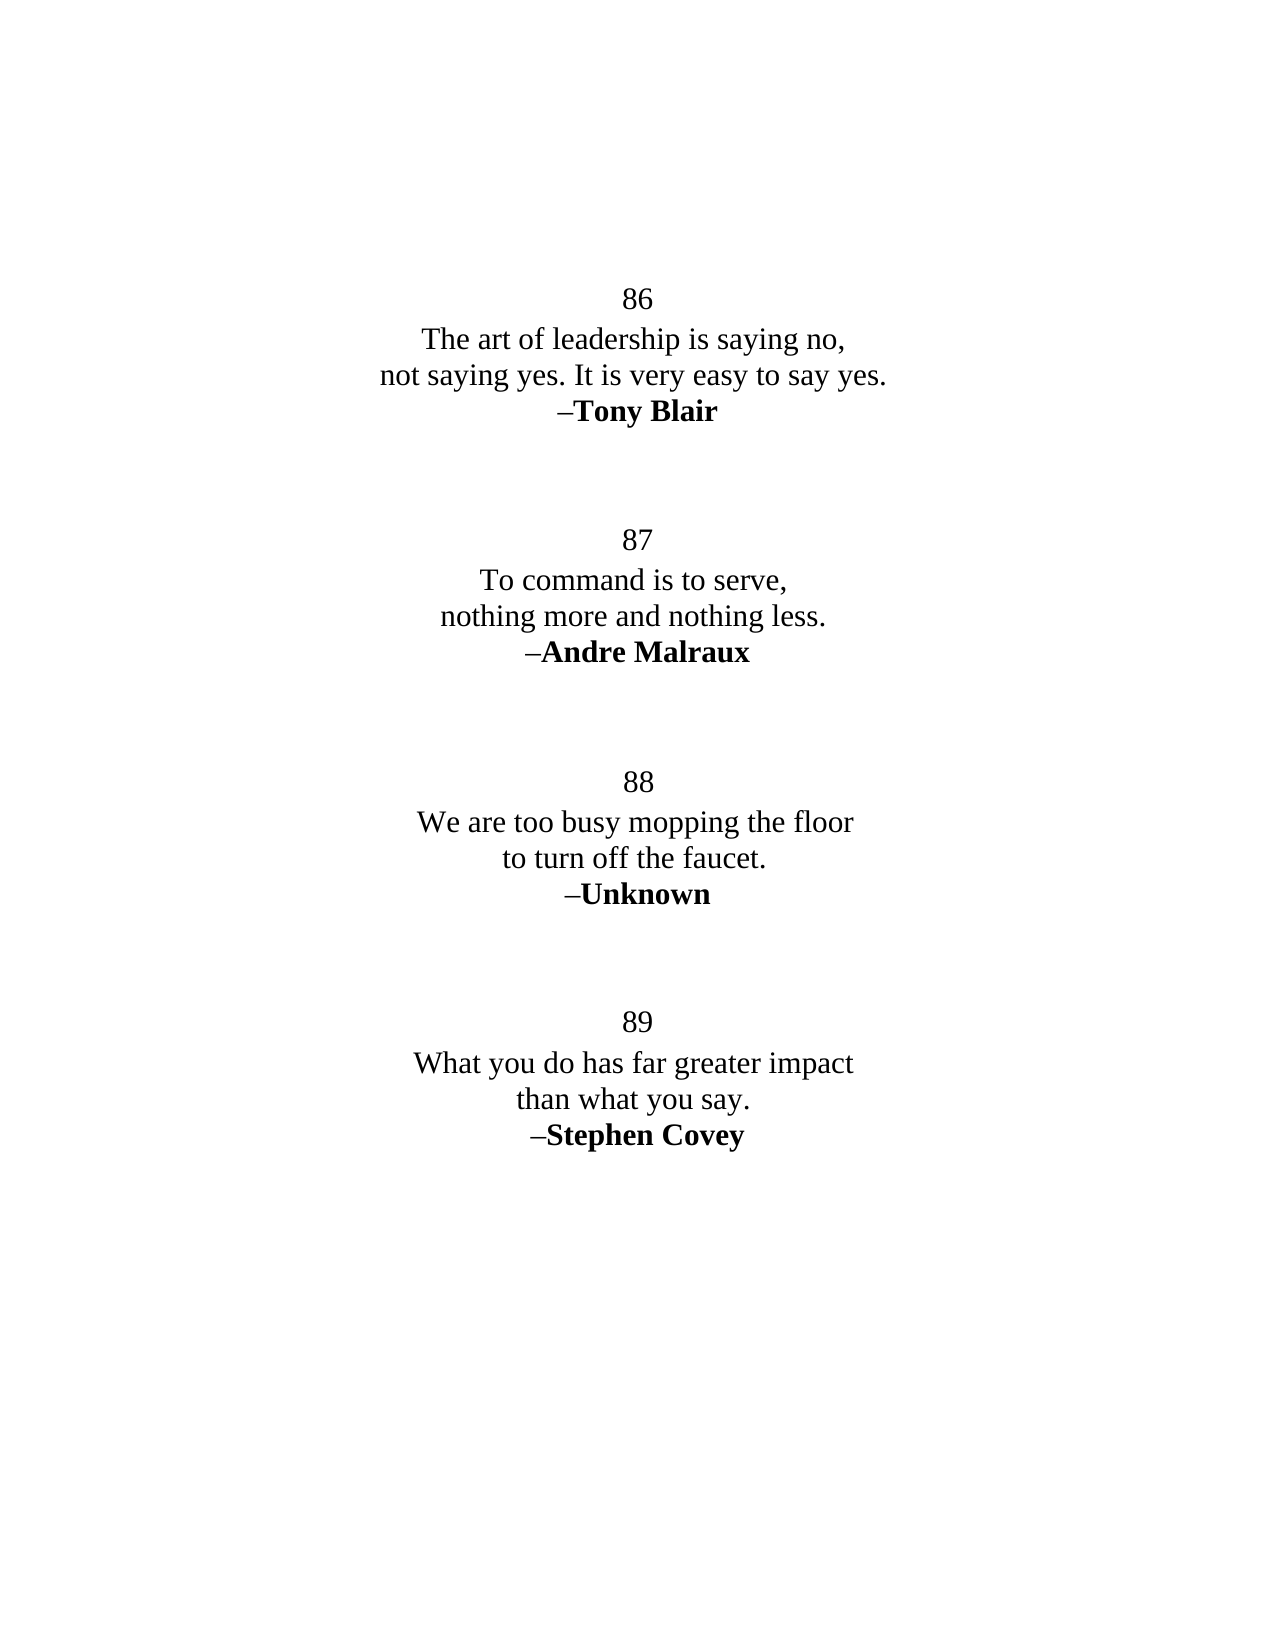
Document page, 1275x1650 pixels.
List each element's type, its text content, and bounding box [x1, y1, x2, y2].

text to turn off the faucet. [502, 839, 1125, 875]
text We are too busy mopping the floor [417, 803, 1125, 839]
text 88 [623, 763, 1125, 799]
text 86 [150, 280, 1125, 316]
text –Tony Blair [150, 392, 1125, 428]
text 89 [150, 1003, 1125, 1039]
text 87 [150, 521, 1125, 557]
text –Stephen Covey [150, 1116, 1125, 1152]
text nothing more and nothing less. [150, 597, 1117, 633]
text The art of leadership is saying no, [150, 321, 1117, 357]
text not saying yes. It is very easy to say yes. [150, 357, 1117, 392]
text than what you say. [150, 1080, 1117, 1116]
text –Unknown [564, 875, 1125, 911]
text To command is to serve, [150, 561, 1117, 597]
text –Andre Malraux [150, 633, 1125, 669]
text What you do has far greater impact [150, 1044, 1117, 1080]
